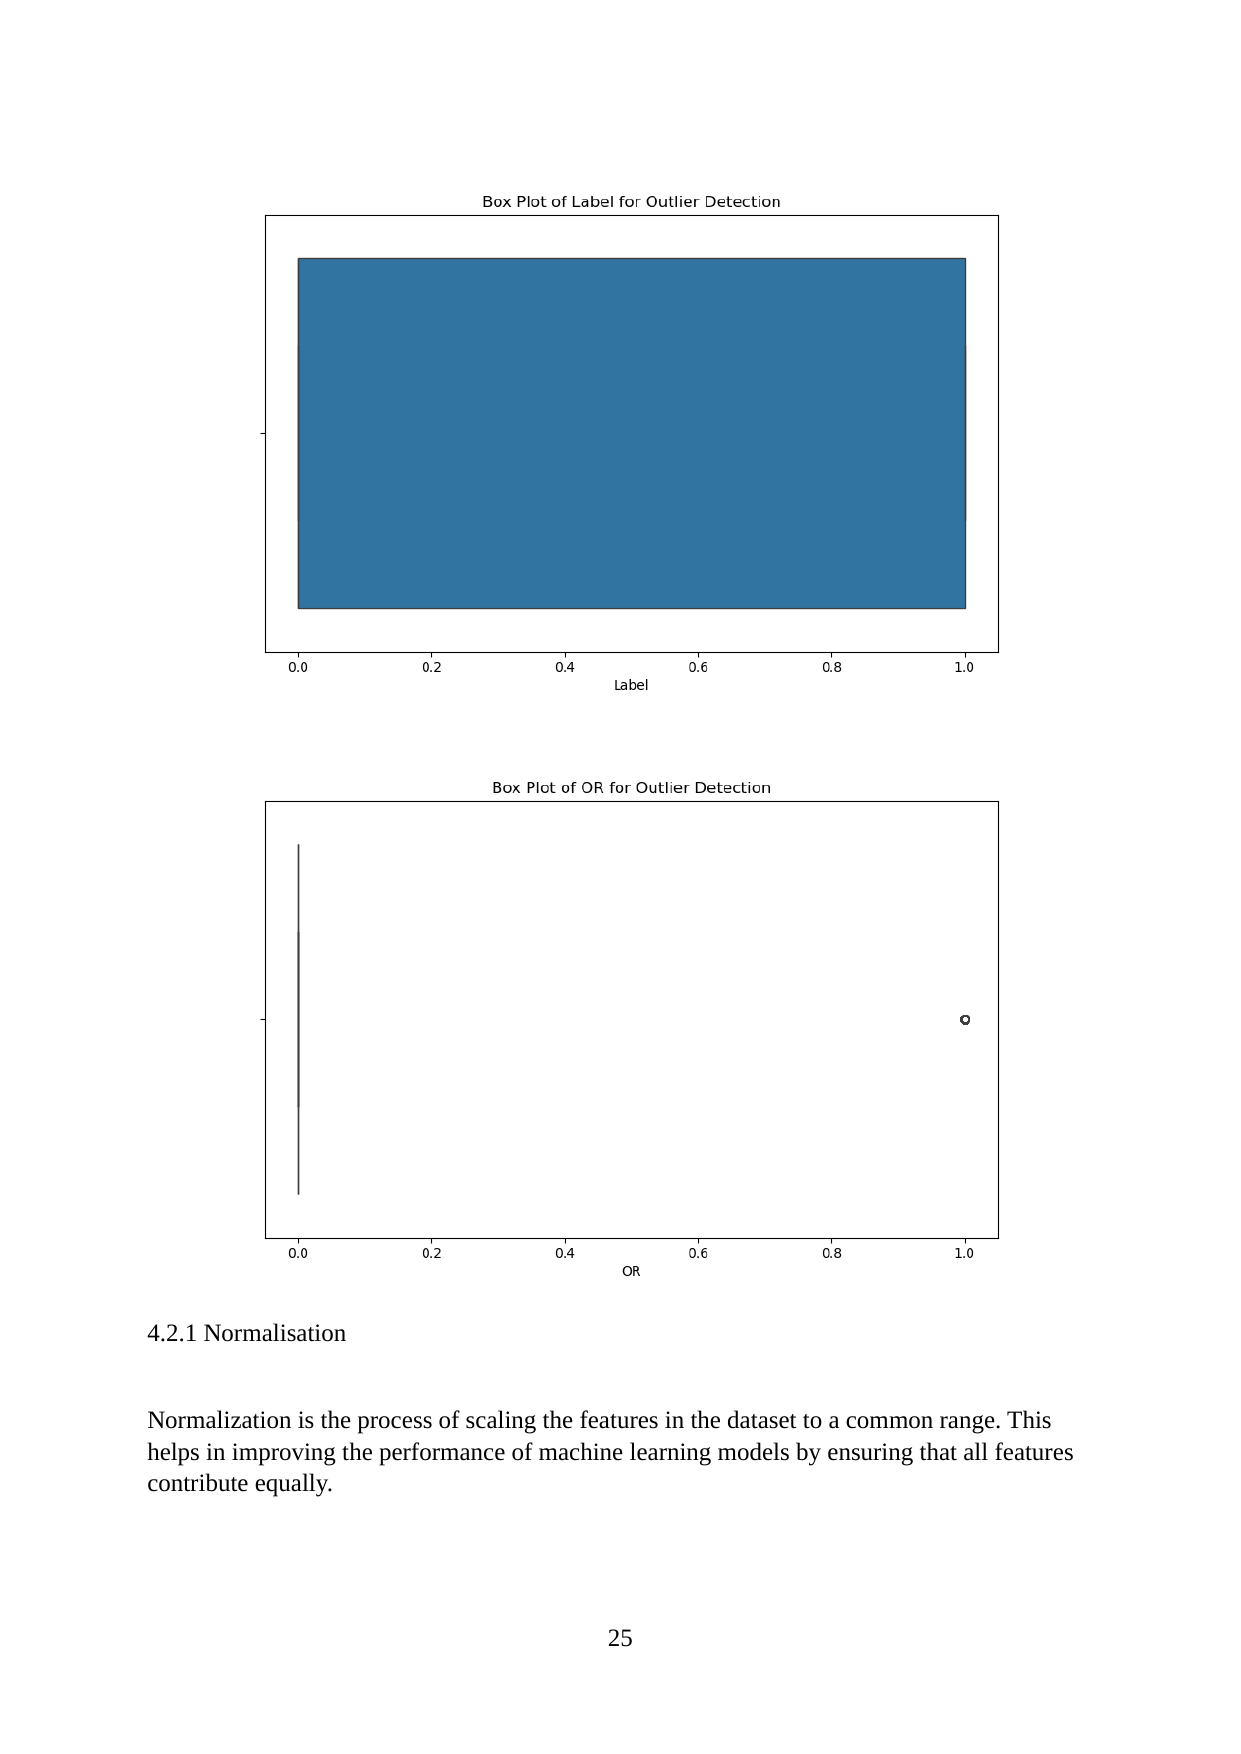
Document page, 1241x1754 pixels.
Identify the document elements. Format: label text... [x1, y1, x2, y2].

subtitle 4.2.1 Normalisation [147, 1318, 1093, 1347]
picture [147, 732, 1092, 1300]
text Normalization is the process of scaling the features in the dataset to a common range. This helps in improving the performance of machine learning models by ensuring that all features contribute equally. [147, 1406, 1093, 1496]
picture [147, 147, 1092, 714]
